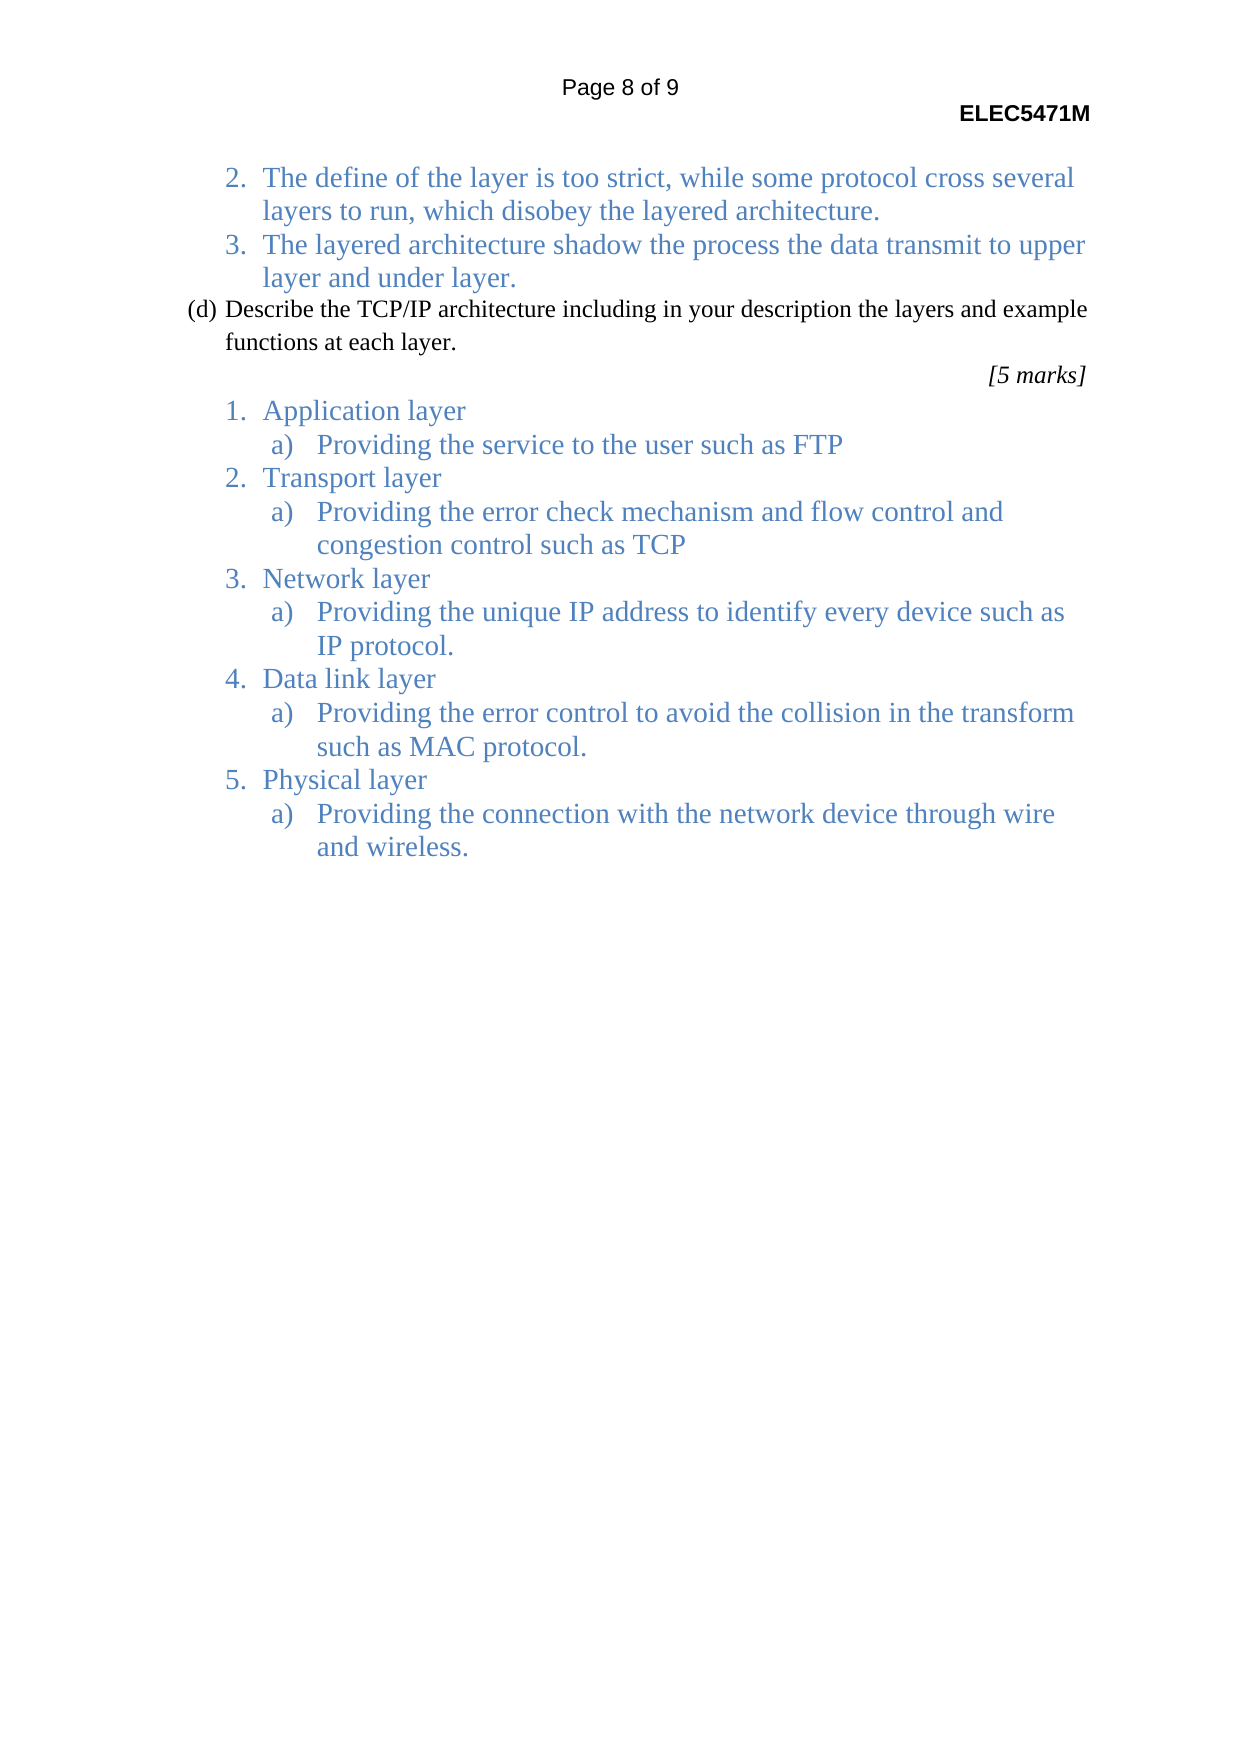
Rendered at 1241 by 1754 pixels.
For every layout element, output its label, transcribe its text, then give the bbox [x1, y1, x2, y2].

list Providing the service to the user such as FTP [271, 427, 1090, 460]
list [5 marks] [225, 360, 1090, 389]
list Providing the connection with the network device through wire and wireless. [271, 796, 1090, 863]
list Describe the TCP/IP architecture including in your description the layers and example functions at each layer. [187, 294, 1090, 356]
list Physical layer [225, 762, 1090, 796]
list Data link layer [225, 662, 1090, 695]
list Network layer [225, 561, 1090, 594]
list Application layer [225, 393, 1090, 427]
list Providing the error check mechanism and flow control and congestion control such as TCP [271, 494, 1090, 561]
list The define of the layer is too strict, while some protocol cross several layers to run, which disobey the layered architecture. [225, 160, 1090, 227]
list Transport layer [225, 460, 1090, 494]
list The layered architecture shadow the process the data transmit to upper layer and under layer. [225, 227, 1090, 294]
list Providing the error control to avoid the collision in the transform such as MAC protocol. [271, 695, 1090, 762]
list Providing the unique IP address to identify every device such as IP protocol. [271, 594, 1090, 662]
